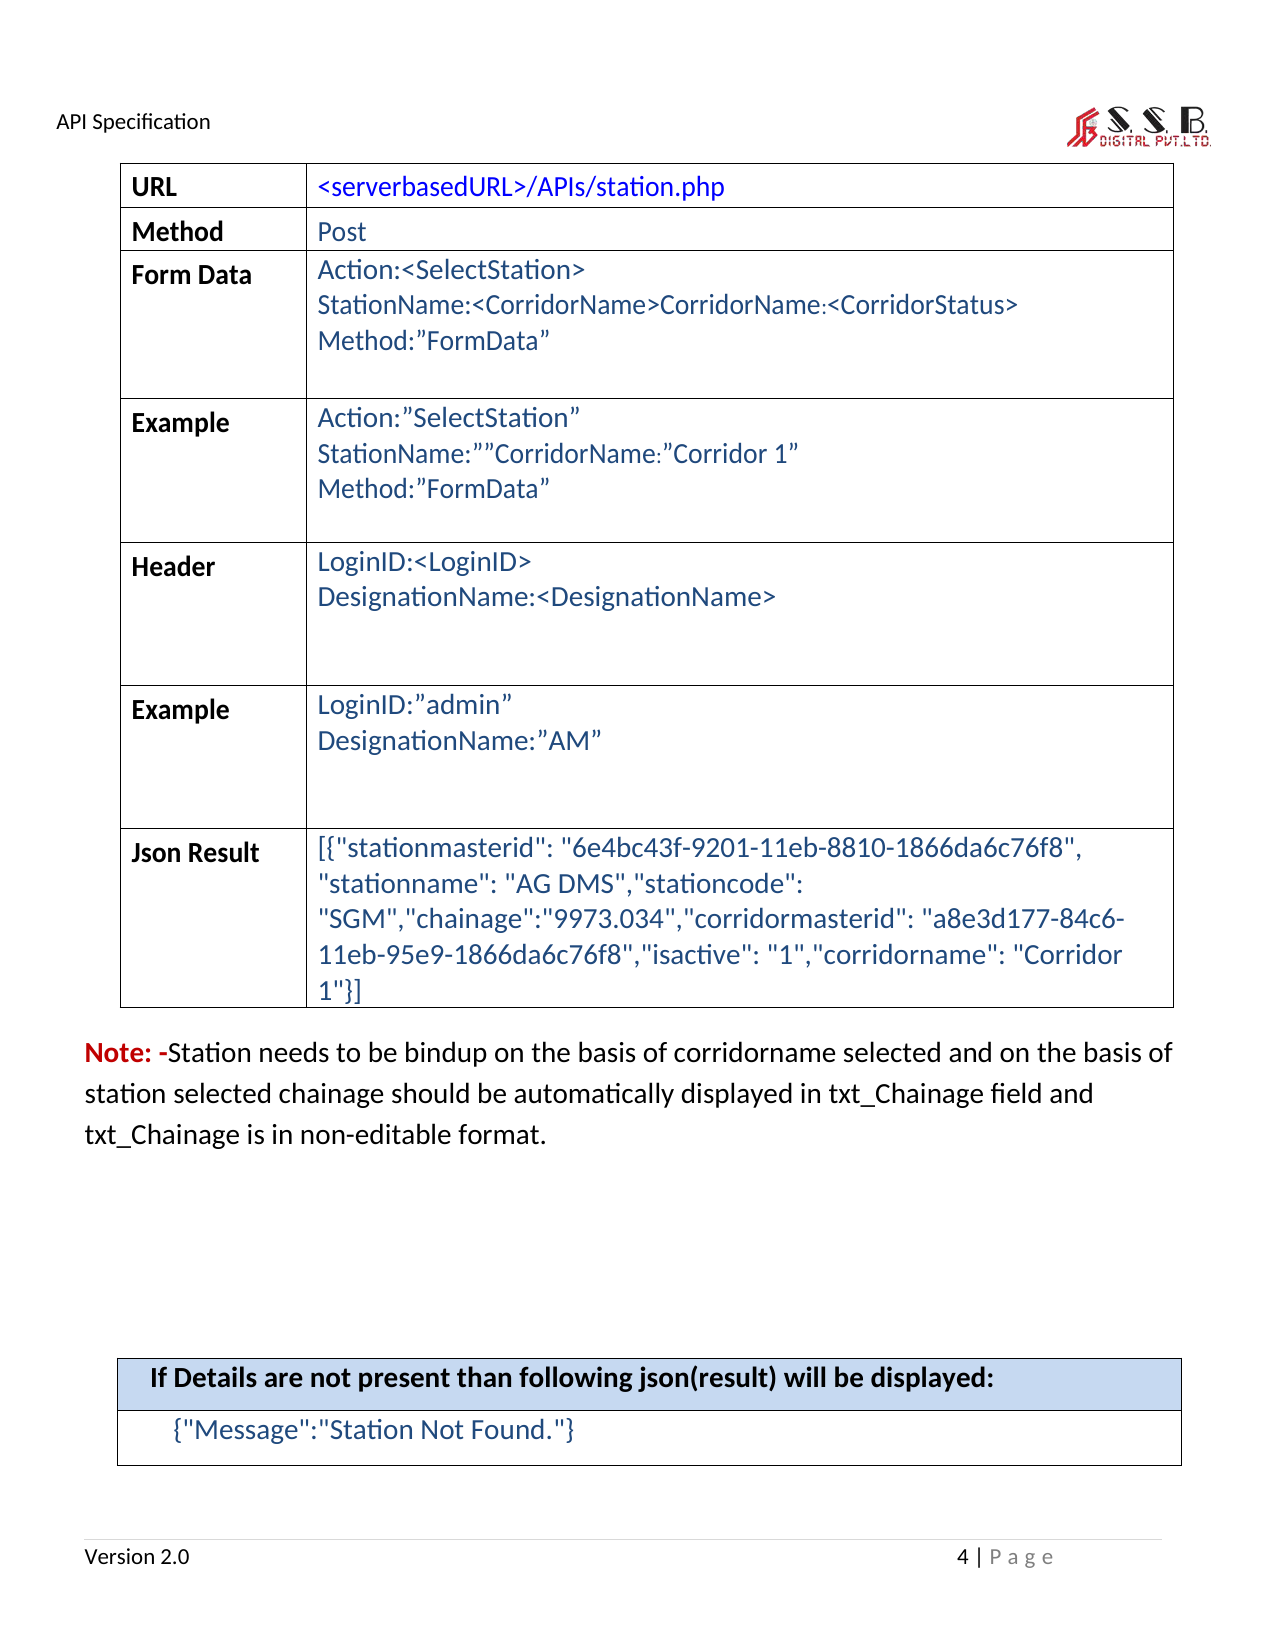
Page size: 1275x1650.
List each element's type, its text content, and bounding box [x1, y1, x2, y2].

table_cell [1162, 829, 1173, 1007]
table_cell Json Result [121, 829, 306, 1007]
table_cell Example [121, 686, 306, 828]
table_cell Method [121, 208, 306, 250]
text Note: -Station needs to be bindup on the basis of corridorname selected and on the basis of station selected chainage should be automatically displayed in txt_Chainage field and txt_Chainage is in non-editable format. [84, 1034, 1207, 1152]
picture [1067, 106, 1211, 147]
table_cell {"Message":"Station Not Found."} [118, 1411, 1181, 1465]
table_cell LoginID:”admin” DesignationName:”AM” [307, 686, 1173, 828]
table_header If Details are not present than following json(result) will be displayed: [118, 1359, 1181, 1410]
table_header URL [121, 164, 306, 207]
table_cell Form Data [121, 251, 306, 398]
table_header <serverbasedURL>/APIs/station.php [307, 164, 1173, 207]
table_cell Header [121, 543, 306, 685]
table_cell Post [307, 208, 1173, 250]
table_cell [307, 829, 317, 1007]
table_cell Action:<SelectStation> StationName:<CorridorName>CorridorName:<CorridorStatus> Method:”FormData” [307, 251, 1173, 398]
table_cell LoginID:<LoginID> DesignationName:<DesignationName> [307, 543, 1173, 685]
table_cell Action:”SelectStation” StationName:””CorridorName:”Corridor 1” Method:”FormData” [307, 399, 1173, 542]
table_cell Example [121, 399, 306, 542]
